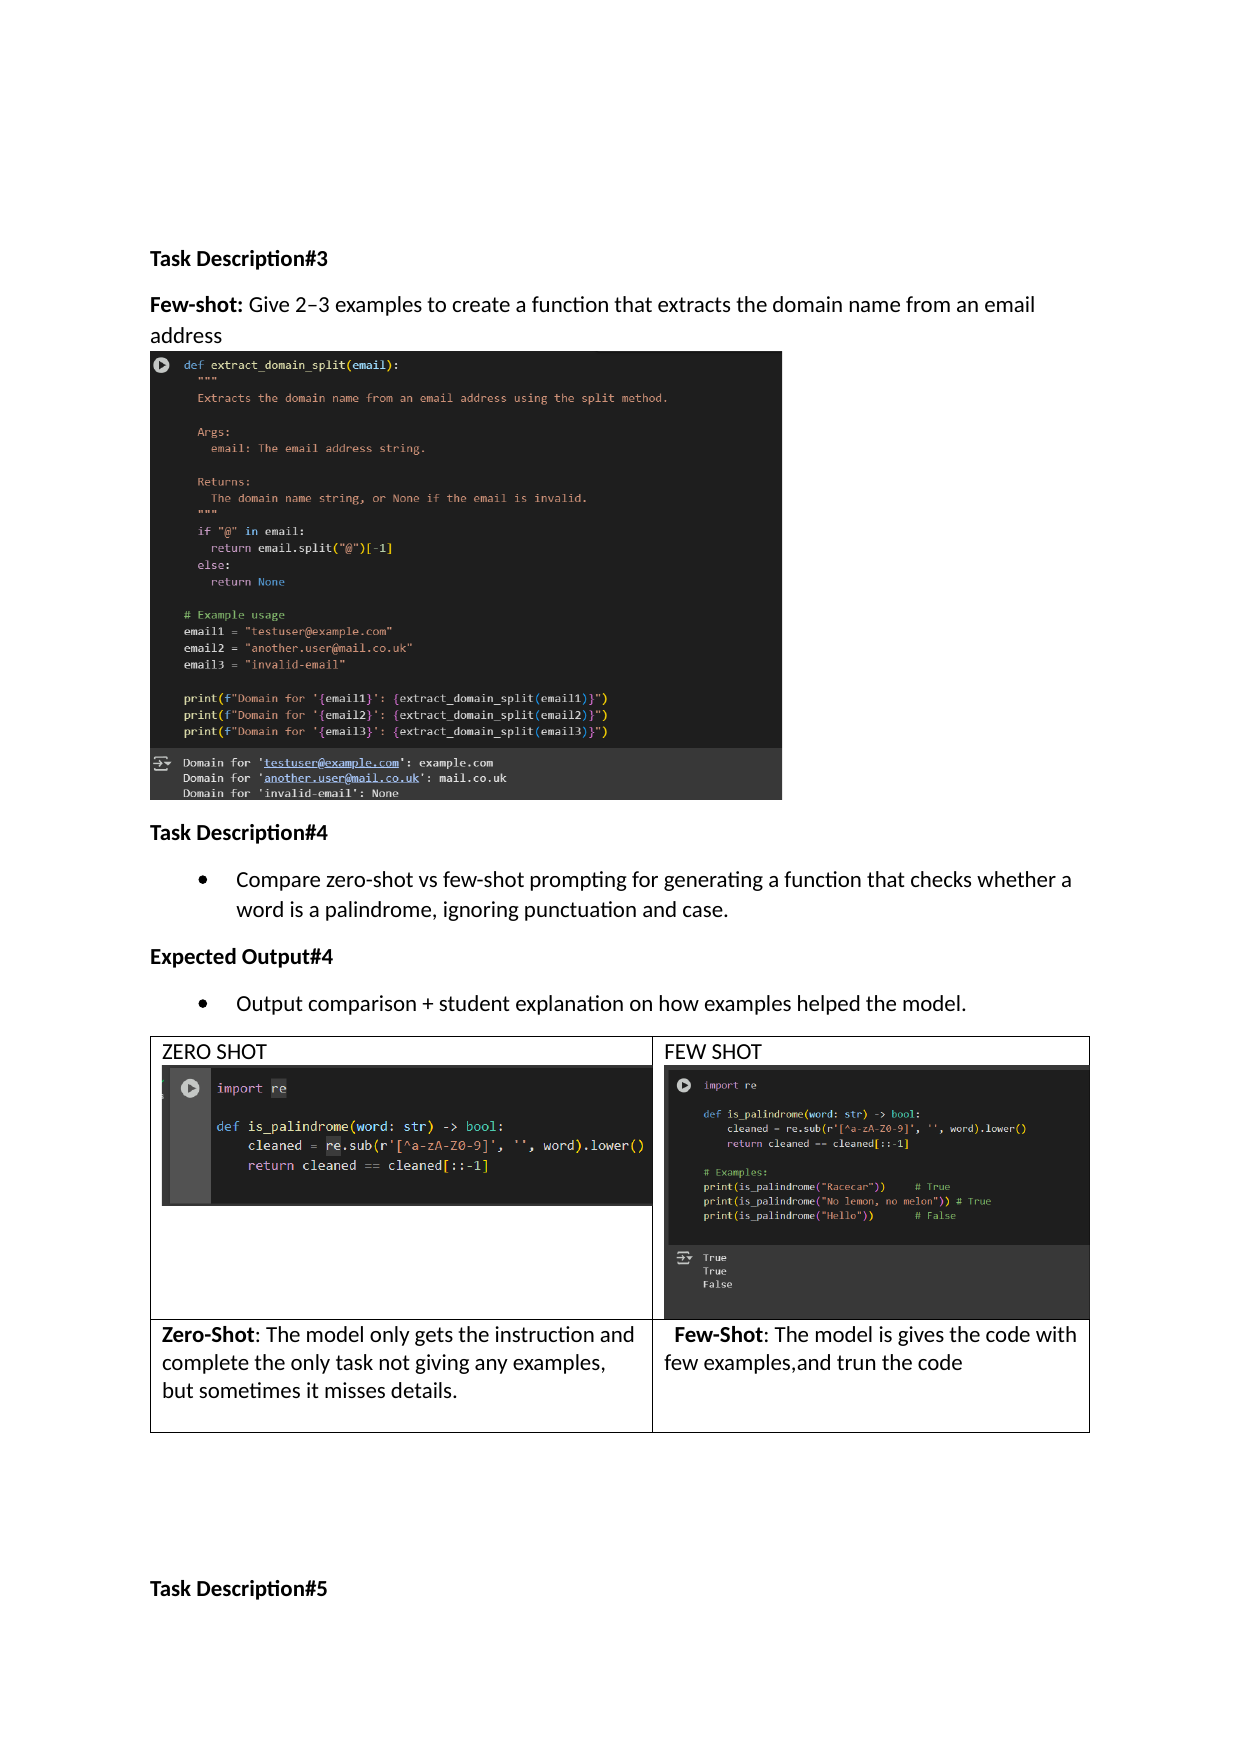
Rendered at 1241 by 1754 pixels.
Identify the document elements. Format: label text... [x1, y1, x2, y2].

text Task Description#3 [150, 244, 1090, 272]
text Task Description#5 [150, 1574, 1090, 1602]
list Output comparison + student explanation on how examples helped the model. [199, 989, 1090, 1017]
picture [161, 1065, 653, 1206]
table_header ZERO SHOT [151, 1037, 652, 1319]
table_cell Zero-Shot: The model only gets the instruction and complete the only task not giving any examples, but sometimes it misses details. [151, 1320, 652, 1432]
picture [150, 351, 783, 800]
table_header FEW SHOT [653, 1037, 1089, 1319]
picture [664, 1065, 1090, 1319]
text Expected Output#4 [150, 942, 1090, 970]
table_cell Few-Shot: The model is gives the code with few examples,and trun the code [653, 1320, 1089, 1432]
list Compare zero-shot vs few-shot prompting for generating a function that checks whether a word is a palindrome, ignoring punctuation and case. [199, 865, 1090, 923]
text Task Description#4 [150, 818, 1090, 846]
